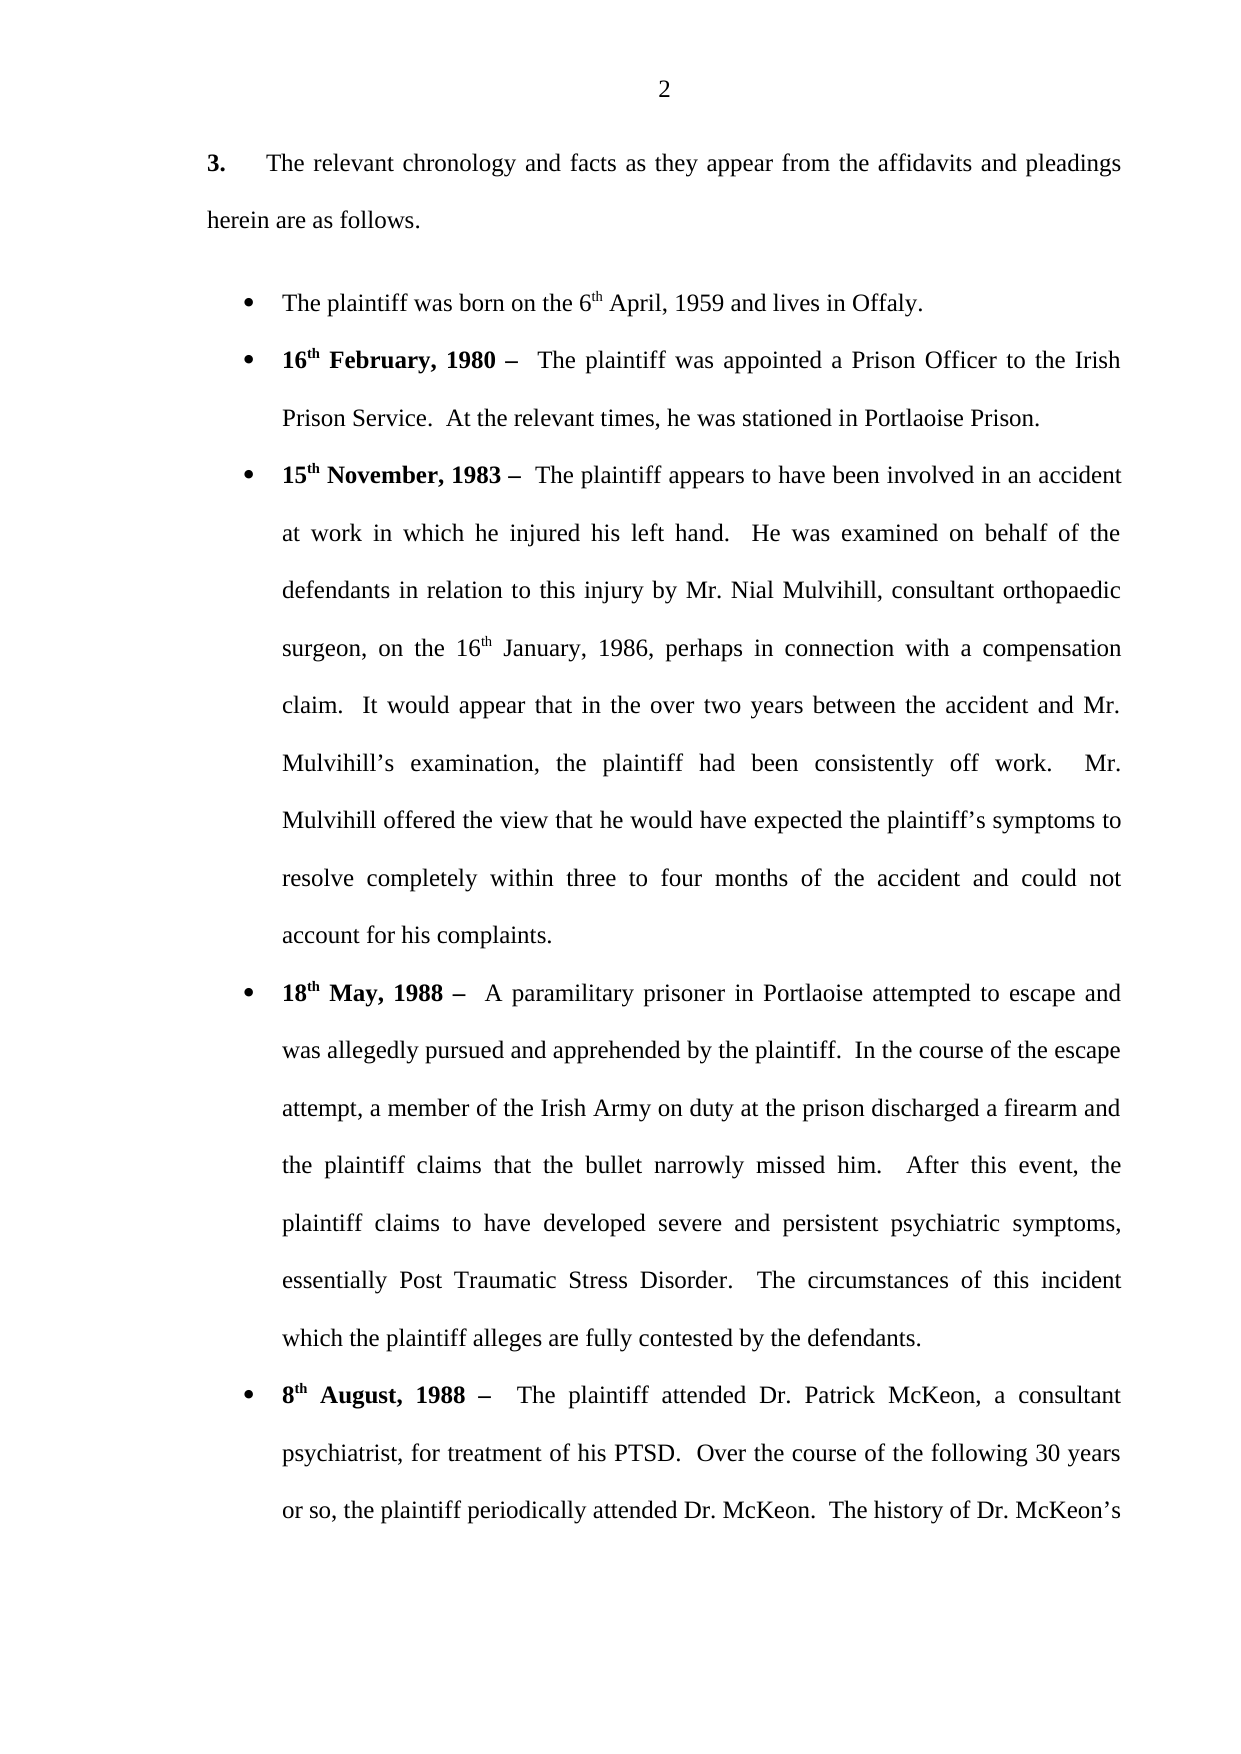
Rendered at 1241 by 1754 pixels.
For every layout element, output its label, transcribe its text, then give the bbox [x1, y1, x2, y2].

list 16th February, 1980 – The plaintiff was appointed a Prison Officer to the Irish Prison Service. At the relevant times, he was stationed in Portlaoise Prison. [244, 345, 1122, 431]
list The plaintiff was born on the 6th April, 1959 and lives in Offaly. [244, 288, 1122, 316]
list 15th November, 1983 – The plaintiff appears to have been involved in an accident at work in which he injured his left hand. He was examined on behalf of the defendants in relation to this injury by Mr. Nial Mulvihill, consultant orthopaedic surgeon, on the 16th January, 1986, perhaps in connection with a compensation claim. It would appear that in the over two years between the accident and Mr. Mulvihill’s examination, the plaintiff had been consistently off work. Mr. Mulvihill offered the view that he would have expected the plaintiff’s symptoms to resolve completely within three to four months of the accident and could not account for his complaints. [244, 460, 1122, 949]
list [244, 1380, 1122, 1524]
list 18th May, 1988 – A paramilitary prisoner in Portlaoise attempted to escape and was allegedly pursued and apprehended by the plaintiff. In the course of the escape attempt, a member of the Irish Army on duty at the prison discharged a firearm and the plaintiff claims that the bullet narrowly missed him. After this event, the plaintiff claims to have developed severe and persistent psychiatric symptoms, essentially Post Traumatic Stress Disorder. The circumstances of this incident which the plaintiff alleges are fully contested by the defendants. [244, 978, 1122, 1351]
list The relevant chronology and facts as they appear from the affidavits and pleadings herein are as follows. [207, 148, 1122, 234]
